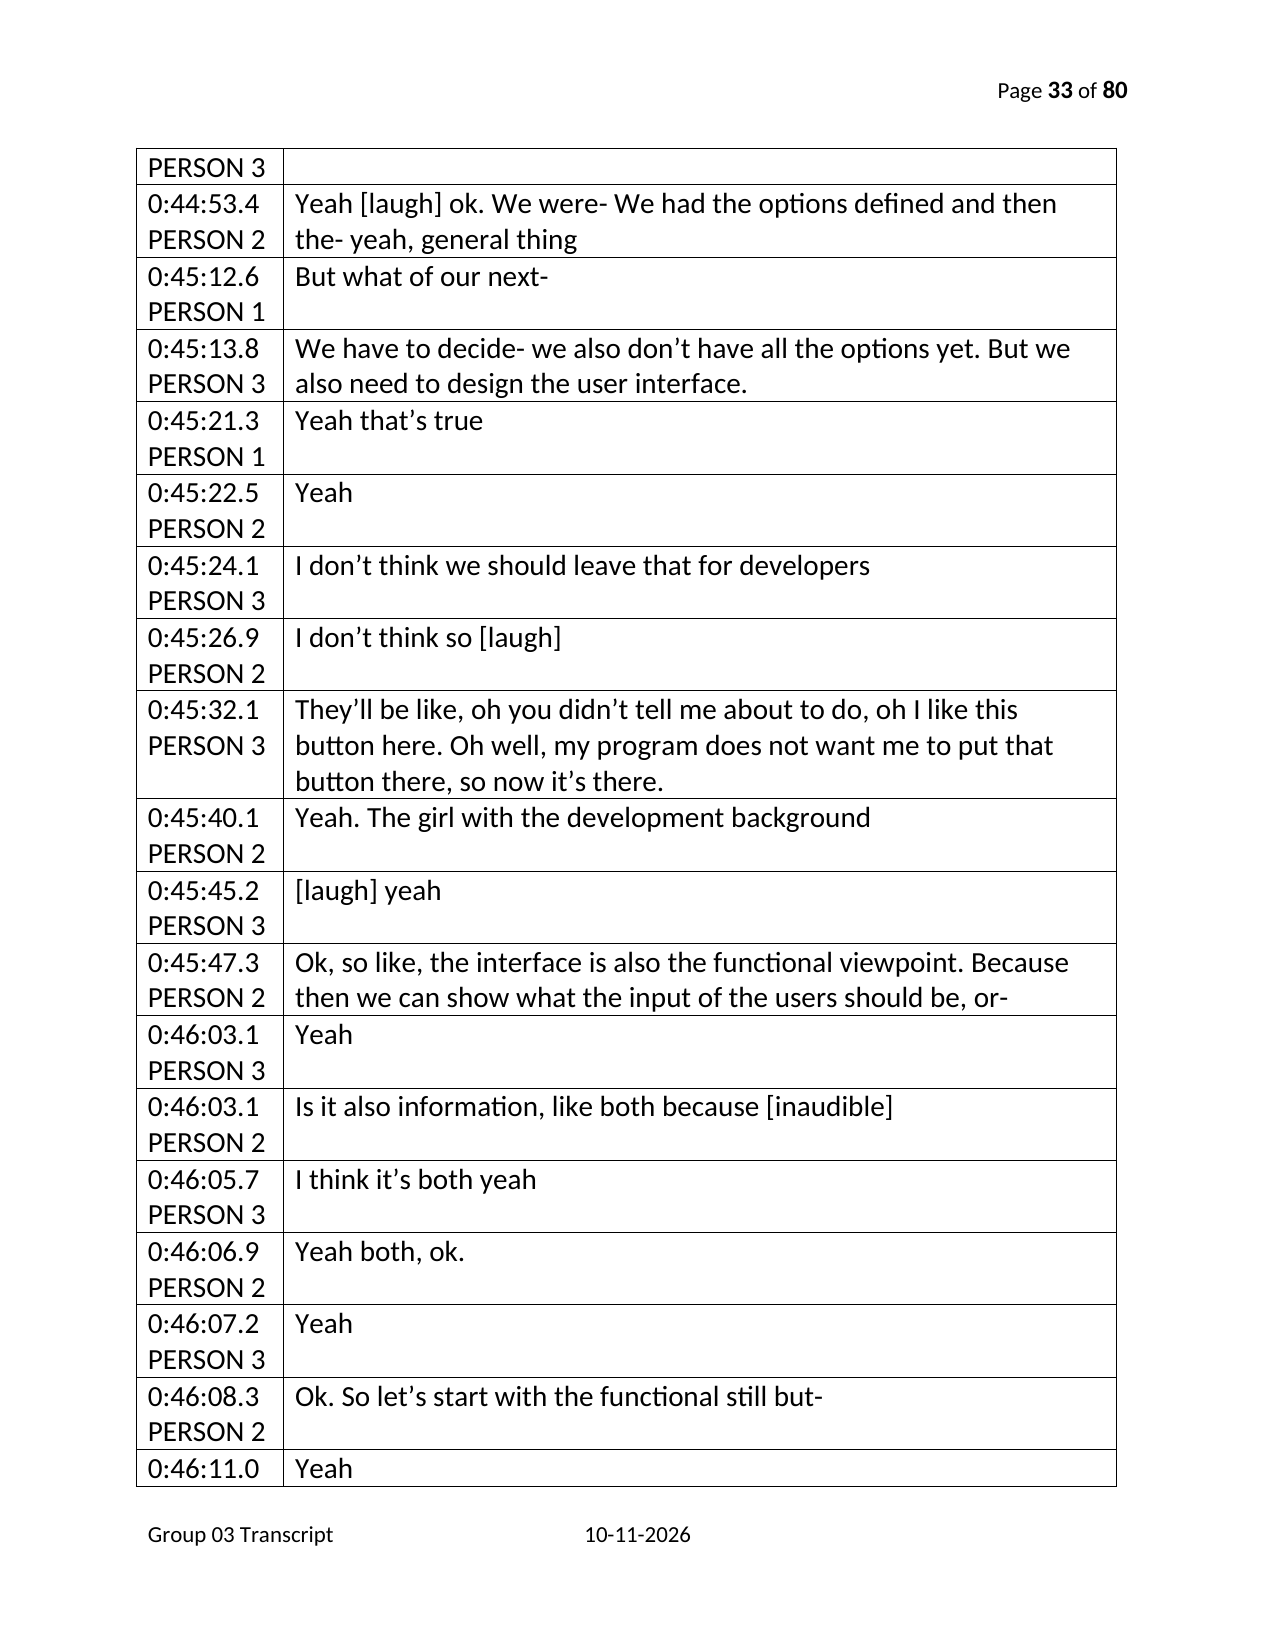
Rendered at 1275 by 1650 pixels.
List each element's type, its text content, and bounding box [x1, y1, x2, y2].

table_cell 0:45:47.3 PERSON 2 [137, 944, 283, 1015]
table_cell 0:46:08.3 PERSON 2 [137, 1378, 283, 1449]
table_cell 0:45:40.1 PERSON 2 [137, 799, 283, 871]
table_cell 0:45:12.6 PERSON 1 [137, 258, 283, 329]
table_cell Yeah that’s true [284, 402, 1116, 473]
table_cell 0:45:21.3 PERSON 1 [137, 402, 283, 473]
table_cell Ok, so like, the interface is also the functional viewpoint. Because then we can show what the input of the users should be, or- [284, 944, 1116, 1015]
table_cell They’ll be like, oh you didn’t tell me about to do, oh I like this button here. Oh well, my program does not want me to put that button there, so now it’s there. [284, 691, 1116, 798]
table_cell I think it’s both yeah [284, 1161, 1116, 1232]
table_cell Yeah [284, 1450, 1116, 1486]
table_cell 0:45:32.1 PERSON 3 [137, 691, 283, 798]
table_cell Yeah [284, 475, 1116, 546]
table_cell Yeah [284, 1305, 1116, 1377]
table_cell We have to decide- we also don’t have all the options yet. But we also need to design the user interface. [284, 330, 1116, 401]
table_cell 0:46:11.0 PERSON 1 [137, 1450, 283, 1486]
table_cell 0:46:03.1 PERSON 3 [137, 1016, 283, 1087]
table_cell 0:45:22.5 PERSON 2 [137, 475, 283, 546]
table_cell 0:44:50.2 PERSON 3 [137, 149, 283, 184]
table_cell I don’t think we should leave that for developers [284, 547, 1116, 618]
table_cell 0:45:13.8 PERSON 3 [137, 330, 283, 401]
table_cell 0:45:24.1 PERSON 3 [137, 547, 283, 618]
table_cell I don’t think so [laugh] [284, 619, 1116, 690]
table_cell [laugh] yeah [284, 872, 1116, 943]
table_cell Yeah [laugh] ok. We were- We had the options defined and then the- yeah, general thing [284, 185, 1116, 257]
table_cell 0:46:07.2 PERSON 3 [137, 1305, 283, 1377]
table_cell Is it also information, like both because [inaudible] [284, 1089, 1116, 1160]
table_cell 0:45:45.2 PERSON 3 [137, 872, 283, 943]
table_cell Yeah. The girl with the development background [284, 799, 1116, 871]
table_cell 0:44:53.4 PERSON 2 [137, 185, 283, 257]
table_cell Yeah [284, 1016, 1116, 1087]
table_cell 0:46:03.1 PERSON 2 [137, 1089, 283, 1160]
table_cell 0:45:26.9 PERSON 2 [137, 619, 283, 690]
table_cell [284, 149, 1116, 184]
table_cell 0:46:06.9 PERSON 2 [137, 1233, 283, 1304]
table_cell But what of our next- [284, 258, 1116, 329]
table_cell Ok. So let’s start with the functional still but- [284, 1378, 1116, 1449]
table_cell Yeah both, ok. [284, 1233, 1116, 1304]
table_cell 0:46:05.7 PERSON 3 [137, 1161, 283, 1232]
